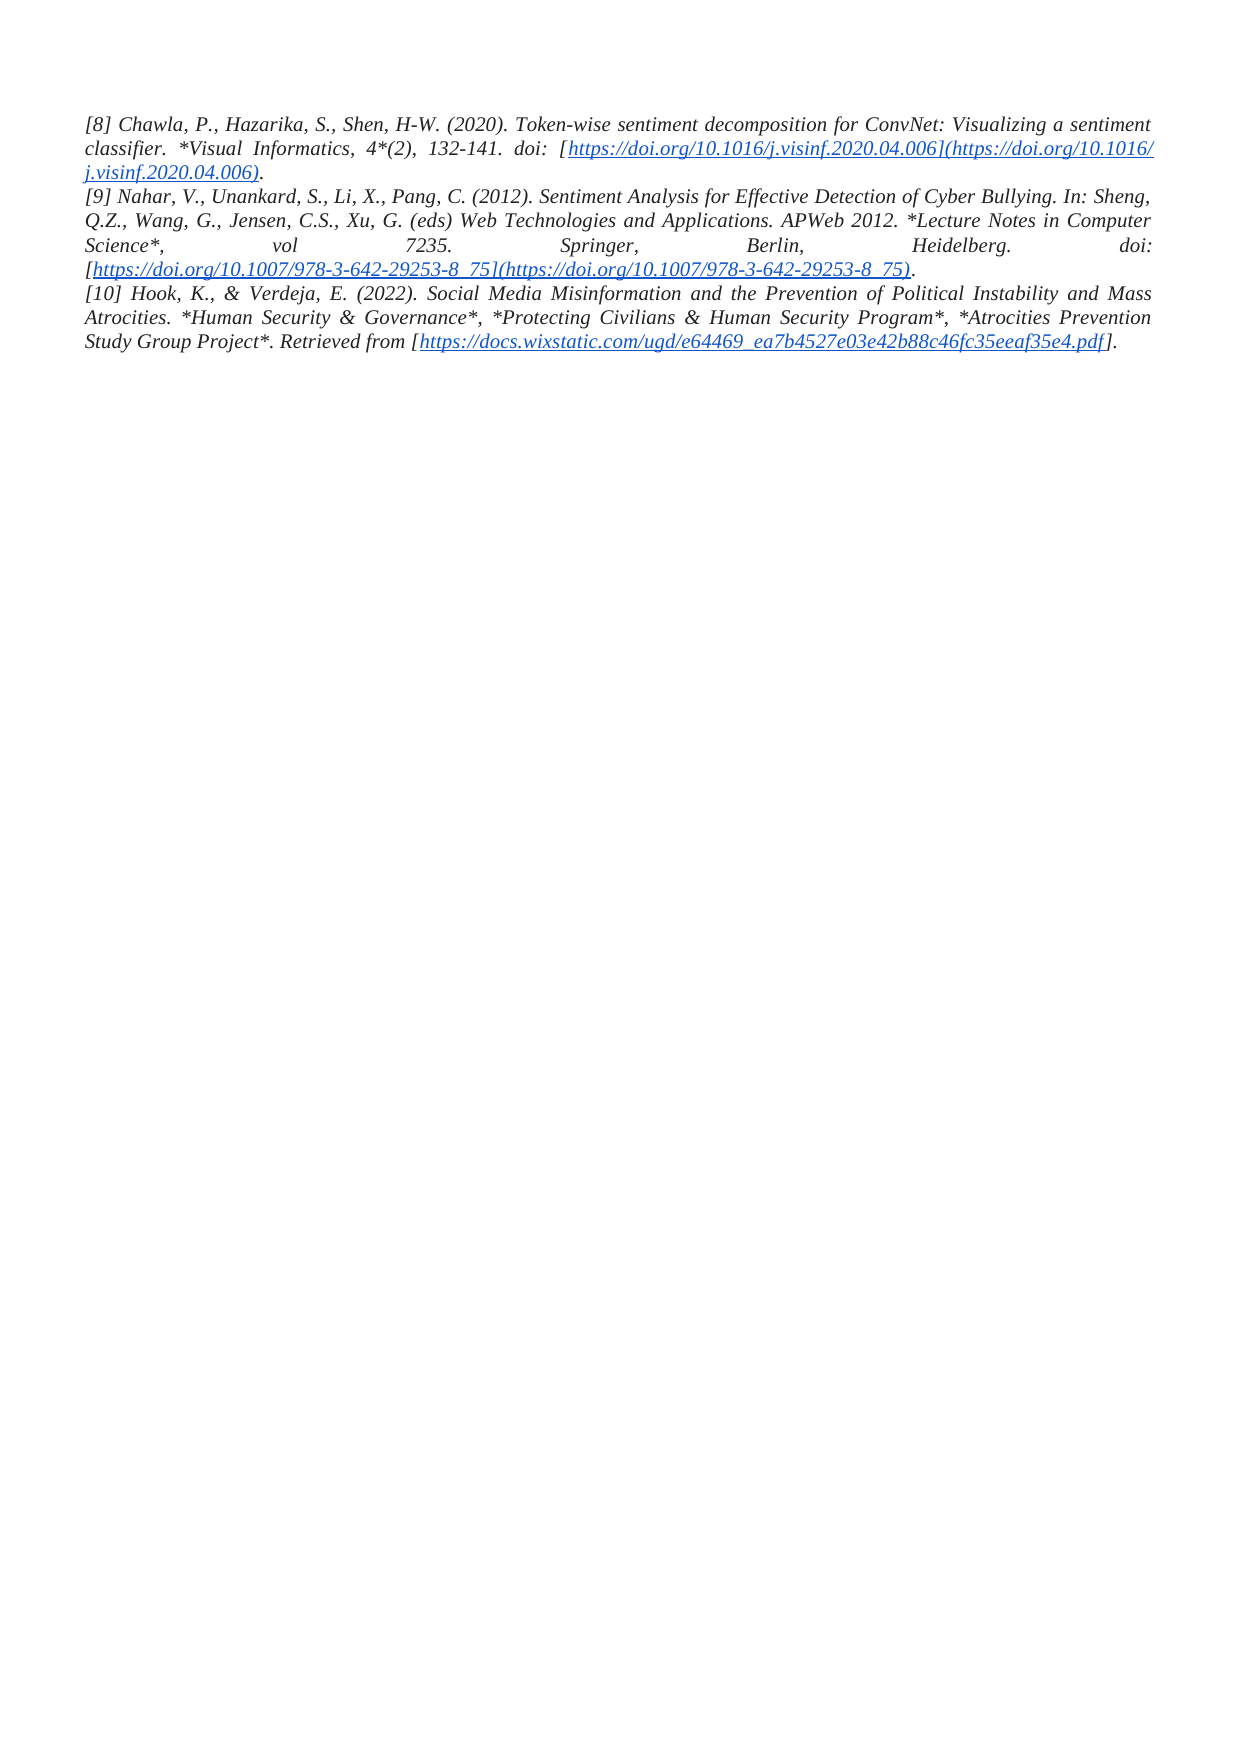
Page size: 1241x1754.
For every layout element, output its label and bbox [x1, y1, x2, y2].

text [84, 112, 1156, 353]
